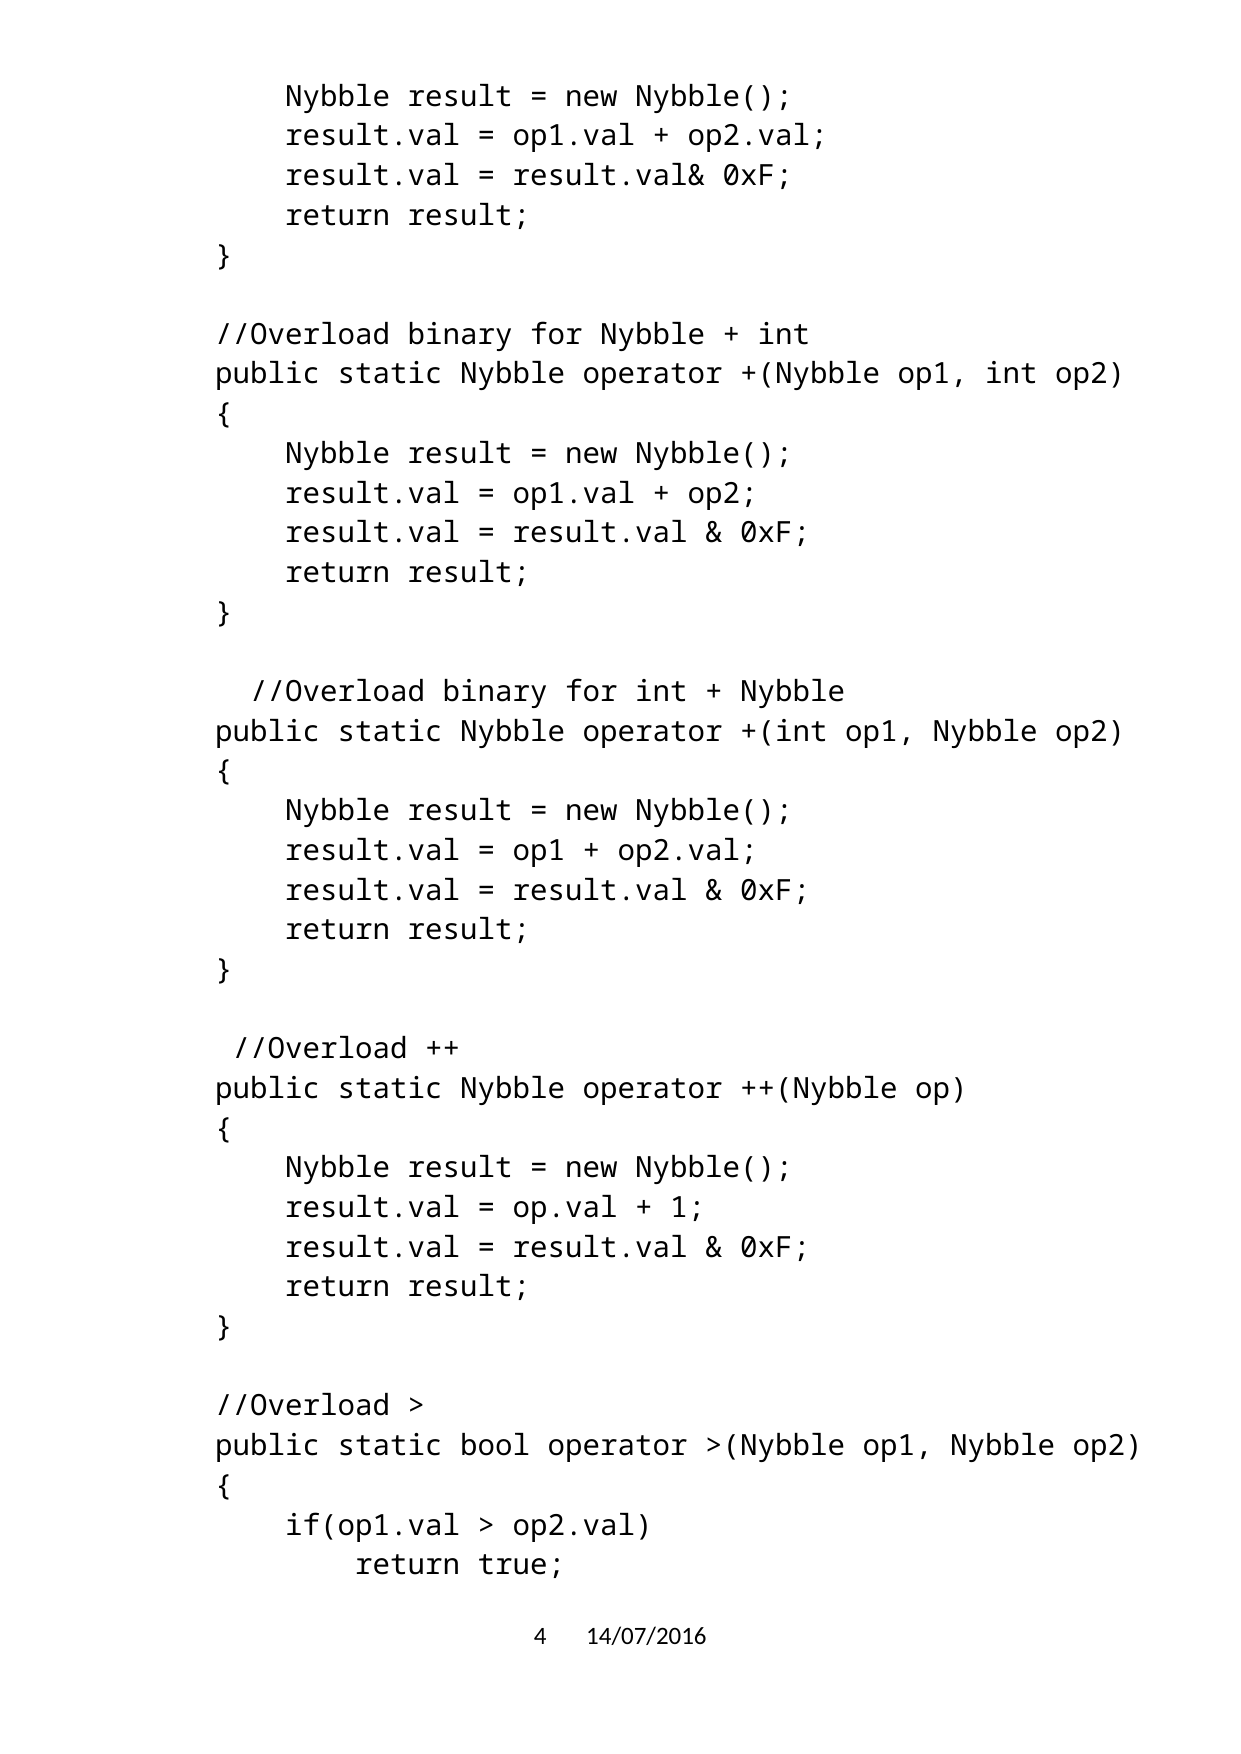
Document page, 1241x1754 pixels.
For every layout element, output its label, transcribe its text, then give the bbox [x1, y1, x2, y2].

text result.val = op1.val + op2; [75, 472, 1165, 512]
text public static Nybble operator ++(Nybble op) [75, 1067, 1165, 1107]
text { [75, 1464, 1165, 1504]
text result.val = result.val & 0xF; [75, 869, 1165, 908]
text return result; [75, 1266, 1165, 1305]
text return true; [75, 1543, 1165, 1583]
text { [75, 392, 1165, 432]
text Nybble result = new Nybble(); [75, 75, 1165, 115]
text } [75, 948, 1165, 988]
text result.val = result.val& 0xF; [75, 154, 1165, 194]
text Nybble result = new Nybble(); [75, 432, 1165, 472]
text Nybble result = new Nybble(); [75, 1147, 1165, 1186]
text result.val = op1 + op2.val; [75, 829, 1165, 869]
text result.val = op1.val + op2.val; [75, 115, 1165, 154]
text public static bool operator >(Nybble op1, Nybble op2) [75, 1424, 1165, 1464]
text } [75, 1305, 1165, 1345]
text public static Nybble operator +(Nybble op1, int op2) [75, 353, 1165, 392]
text if(op1.val > op2.val) [75, 1504, 1165, 1543]
text //Overload binary for Nybble + int [75, 313, 1165, 353]
text Nybble result = new Nybble(); [75, 789, 1165, 829]
text //Overload binary for int + Nybble [75, 670, 1165, 710]
text public static Nybble operator +(int op1, Nybble op2) [75, 710, 1165, 750]
text } [75, 234, 1165, 273]
text //Overload > [75, 1385, 1165, 1424]
text //Overload ++ [75, 1027, 1165, 1067]
text result.val = op.val + 1; [75, 1186, 1165, 1226]
text result.val = result.val & 0xF; [75, 512, 1165, 551]
text return result; [75, 194, 1165, 234]
text result.val = result.val & 0xF; [75, 1226, 1165, 1266]
text return result; [75, 908, 1165, 948]
text { [75, 750, 1165, 789]
text return result; [75, 551, 1165, 591]
text } [75, 591, 1165, 631]
text { [75, 1107, 1165, 1147]
